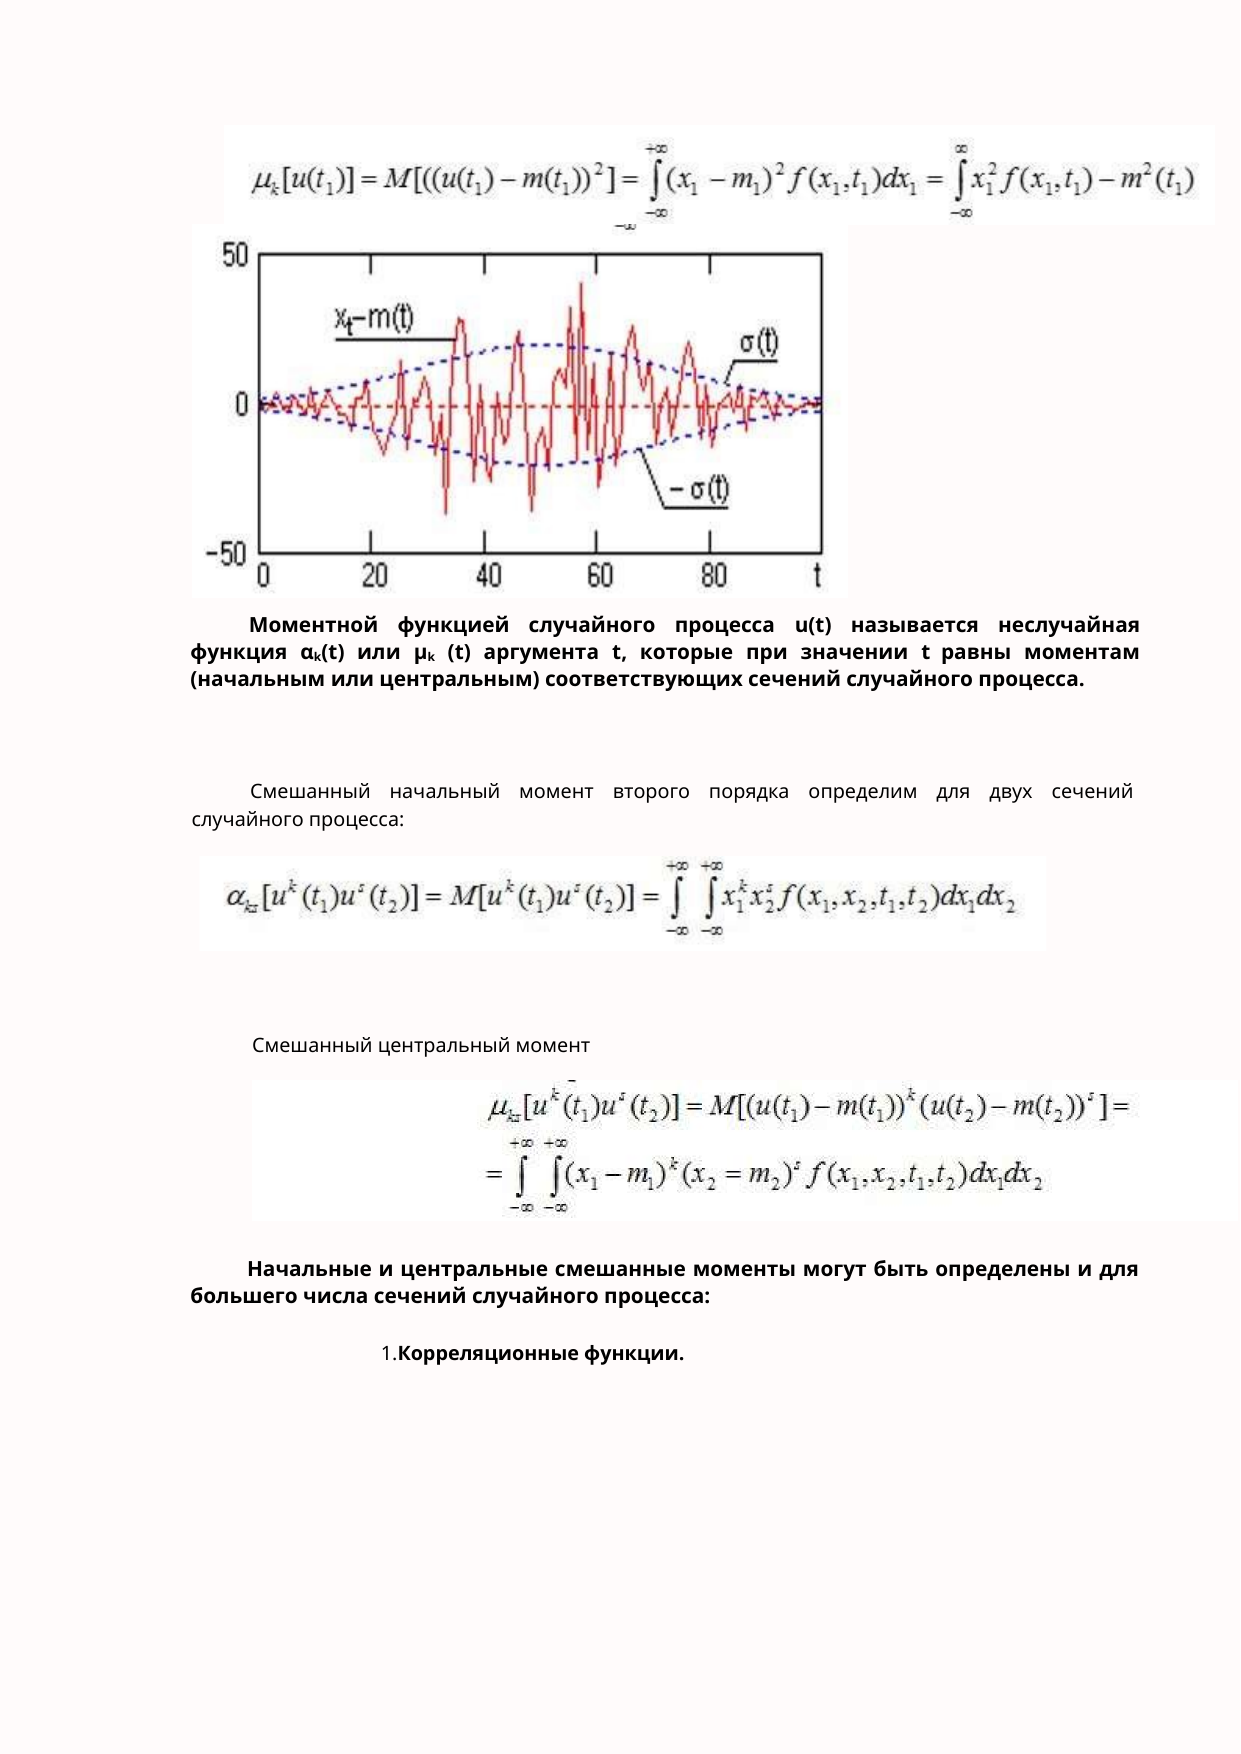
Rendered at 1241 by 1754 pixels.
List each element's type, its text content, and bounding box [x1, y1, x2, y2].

text Смешанный начальный момент второго порядка определим для двух сечений случайного процесса: [191, 777, 1134, 832]
picture [192, 125, 1215, 598]
text 1.Корреляционные функции. [381, 1339, 1230, 1366]
text Моментной функцией случайного процесса u(t) называется неслучайная функция αk(t) или μk (t) аргумента t, которые при значении t равны моментам (начальным или центральным) соответствующих сечений случайного процесса. [190, 611, 1140, 692]
text Смешанный центральный момент [252, 1031, 1134, 1058]
picture [251, 1080, 1238, 1221]
picture [199, 856, 1047, 951]
